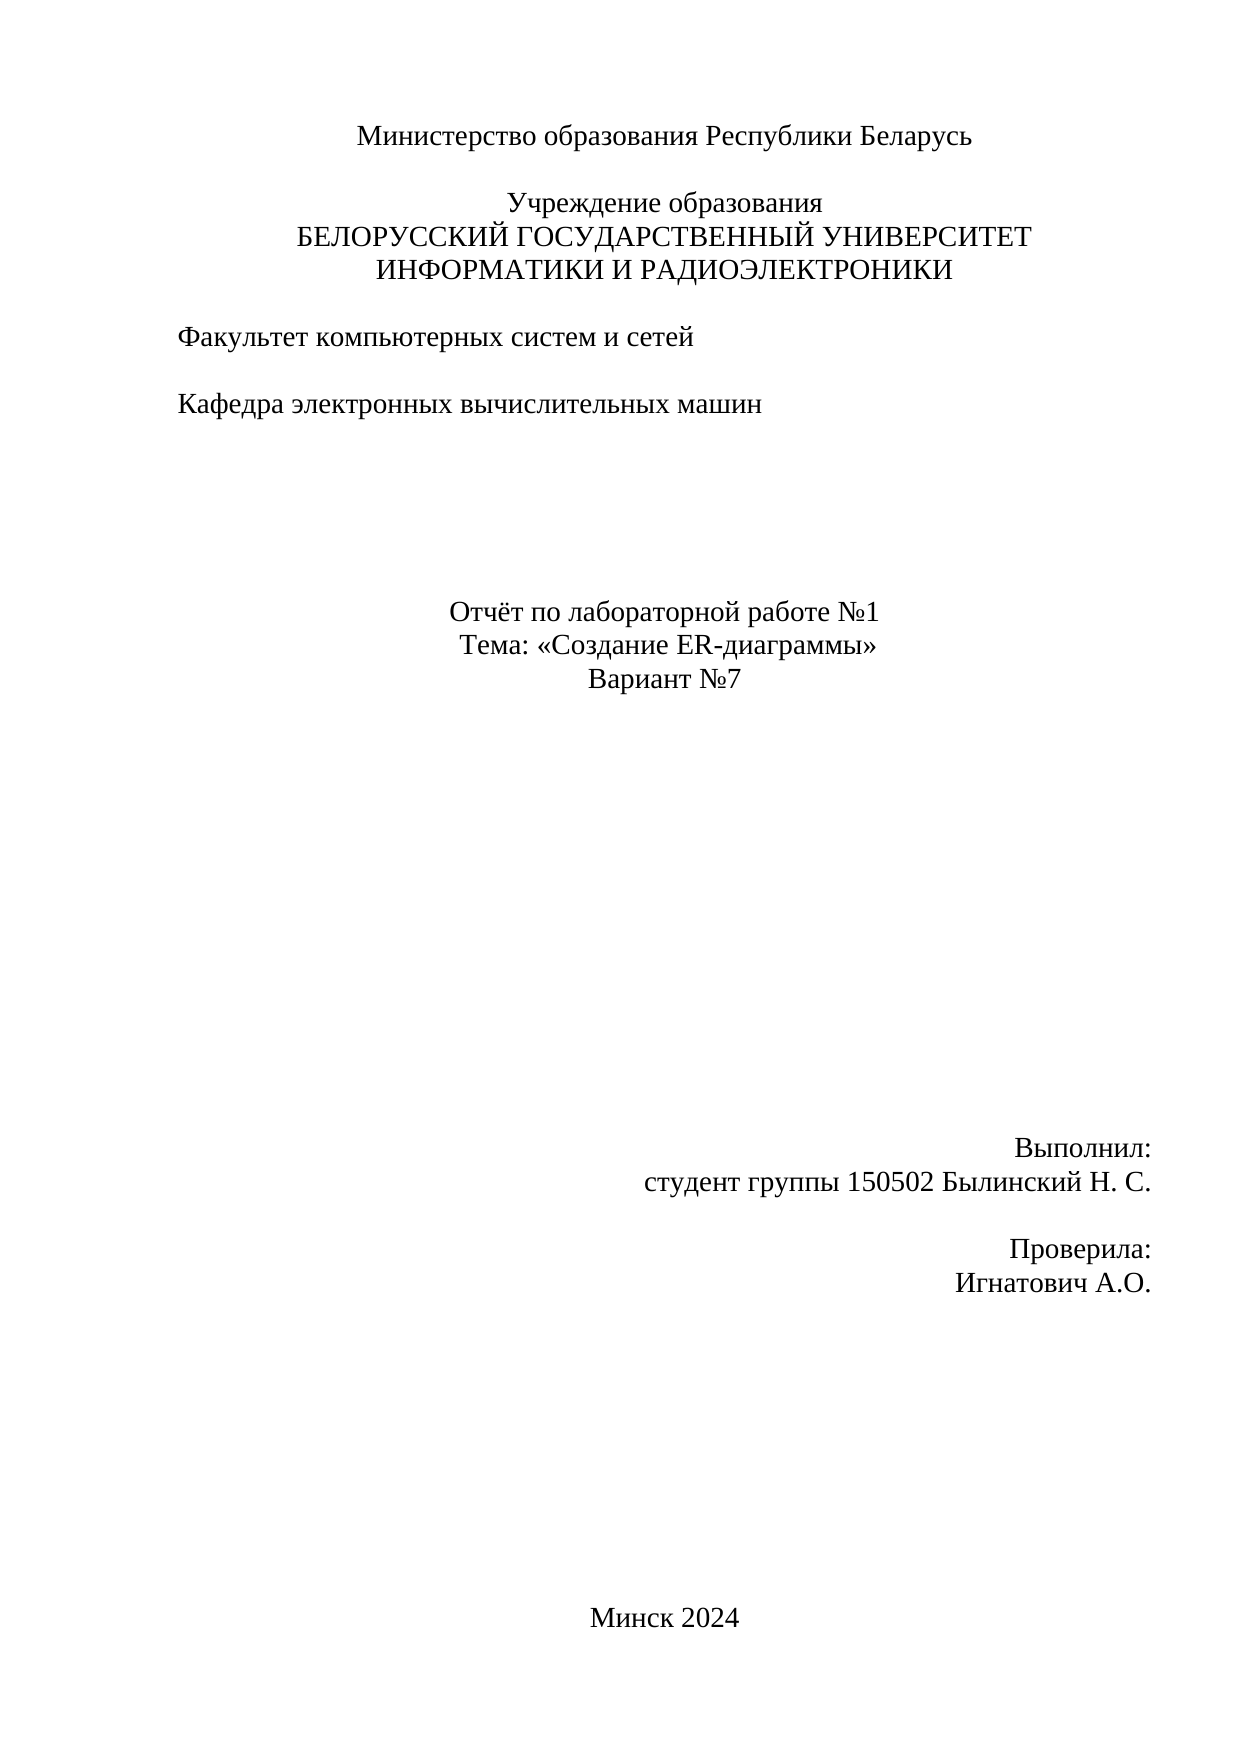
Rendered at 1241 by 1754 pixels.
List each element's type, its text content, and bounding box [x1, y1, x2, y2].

text Проверила: [177, 1231, 1152, 1265]
text Вариант №7 [177, 661, 1152, 694]
text студент группы 150502 Былинский Н. С. [177, 1164, 1152, 1198]
text Выполнил: [177, 1131, 1152, 1164]
text Игнатович А.О. [177, 1265, 1152, 1298]
text Кафедра электронных вычислительных машин [177, 386, 1152, 420]
text БЕЛОРУССКИЙ ГОСУДАРСТВЕННЫЙ УНИВЕРСИТЕТ [177, 219, 1152, 252]
text Отчёт по лабораторной работе №1 [177, 594, 1152, 627]
text ИНФОРМАТИКИ И РАДИОЭЛЕКТРОНИКИ [177, 252, 1152, 286]
text Тема: «Создание ER-диаграммы» [177, 627, 1152, 661]
text Министерство образования Республики Беларусь [177, 118, 1152, 152]
text Учреждение образования [177, 185, 1152, 219]
text Факультет компьютерных систем и сетей [177, 319, 1152, 353]
text Минск 2024 [177, 1600, 1152, 1634]
